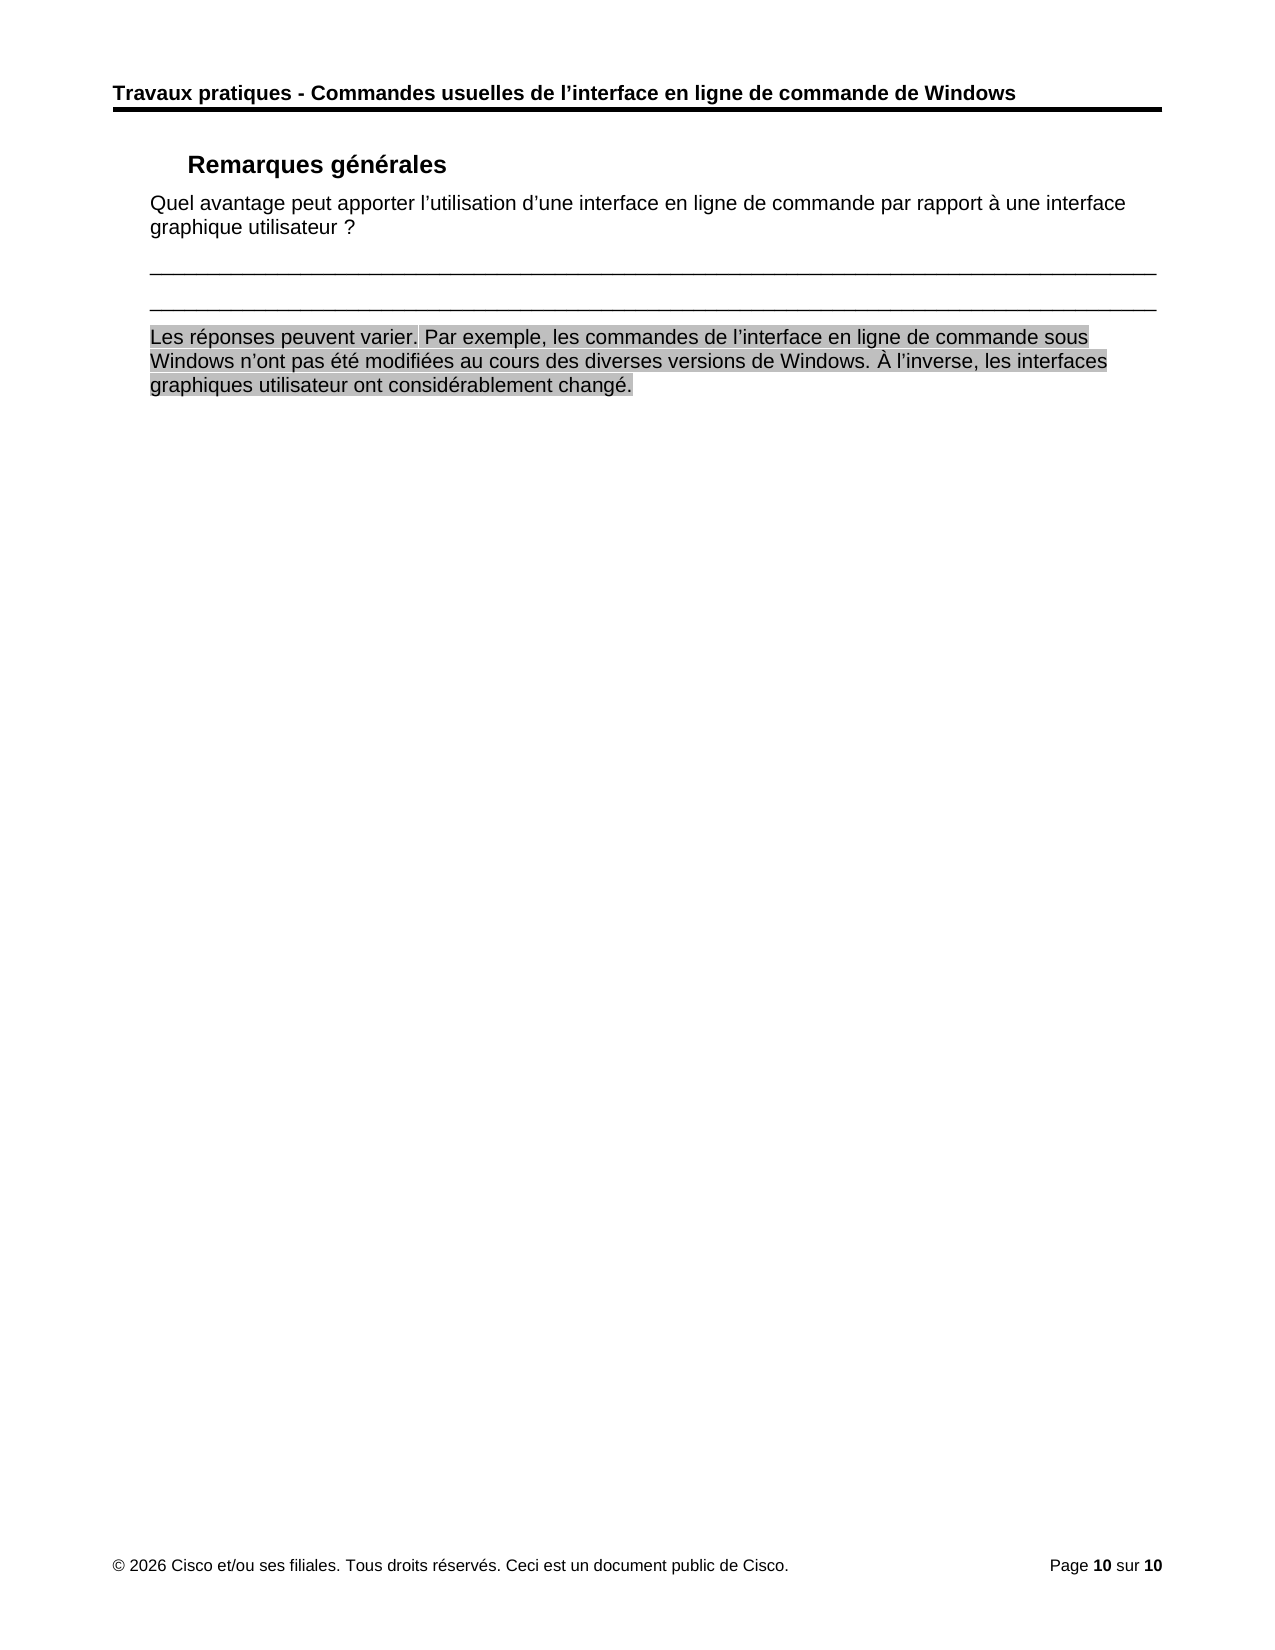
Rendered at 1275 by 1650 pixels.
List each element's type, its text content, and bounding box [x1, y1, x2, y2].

text Quel avantage peut apporter l’utilisation d’une interface en ligne de commande par rapport à une interface graphique utilisateur ? [150, 191, 1162, 239]
text Remarques générales [112, 150, 1162, 179]
text Les réponses peuvent varier. Par exemple, les commandes de l’interface en ligne de commande sous Windows n’ont pas été modifiées au cours des diverses versions de Windows. À l’inverse, les interfaces graphiques utilisateur ont considérablement changé. [150, 324, 1162, 396]
text _______________________________________________________________________________________ [150, 252, 1162, 276]
text _______________________________________________________________________________________ [150, 288, 1162, 312]
